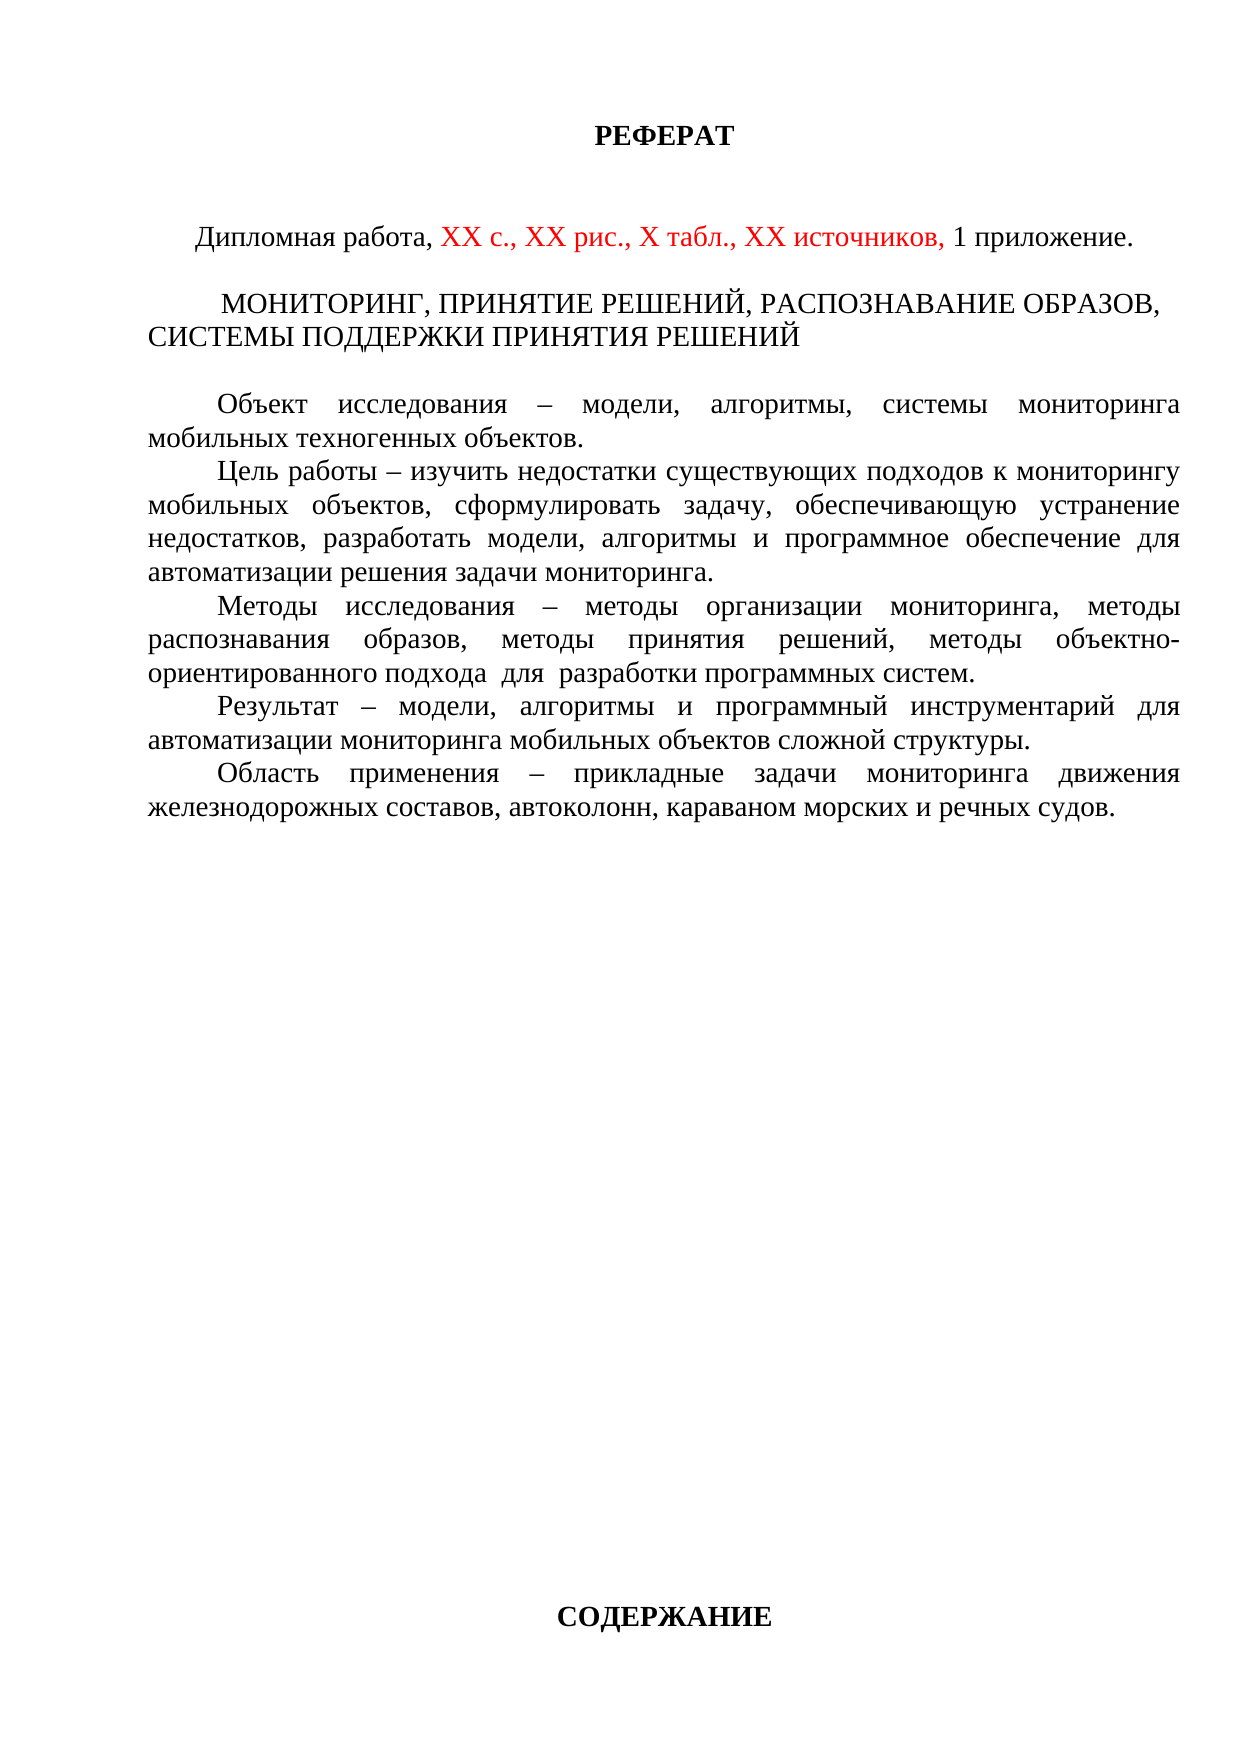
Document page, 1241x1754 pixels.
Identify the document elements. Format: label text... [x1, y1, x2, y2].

subtitle РЕФЕРАТ [148, 118, 1181, 152]
text Дипломная работа, ХХ с., ХХ рис., Х табл., ХХ источников, 1 приложение. [148, 219, 1181, 252]
text Методы исследования – методы организации мониторинга, методы распознавания образов, методы принятия решений, методы объектно-ориентированного подхода для разработки программных систем. [148, 588, 1181, 688]
text Область применения – прикладные задачи мониторинга движения железнодорожных составов, автоколонн, караваном морских и речных судов. [148, 755, 1181, 822]
text СОДЕРЖАНИЕ [148, 1599, 1181, 1632]
text Результат – модели, алгоритмы и программный инструментарий для автоматизации мониторинга мобильных объектов сложной структуры. [148, 688, 1181, 755]
text Объект исследования – модели, алгоритмы, системы мониторинга мобильных техногенных объектов. [148, 386, 1181, 453]
text МОНИТОРИНГ, ПРИНЯТИЕ РЕШЕНИЙ, РАСПОЗНАВАНИЕ ОБРАЗОВ, СИСТЕМЫ ПОДДЕРЖКИ ПРИНЯТИЯ РЕШЕНИЙ [148, 286, 1181, 353]
text Цель работы – изучить недостатки существующих подходов к мониторингу мобильных объектов, сформулировать задачу, обеспечивающую устранение недостатков, разработать модели, алгоритмы и программное обеспечение для автоматизации решения задачи мониторинга. [148, 453, 1181, 588]
